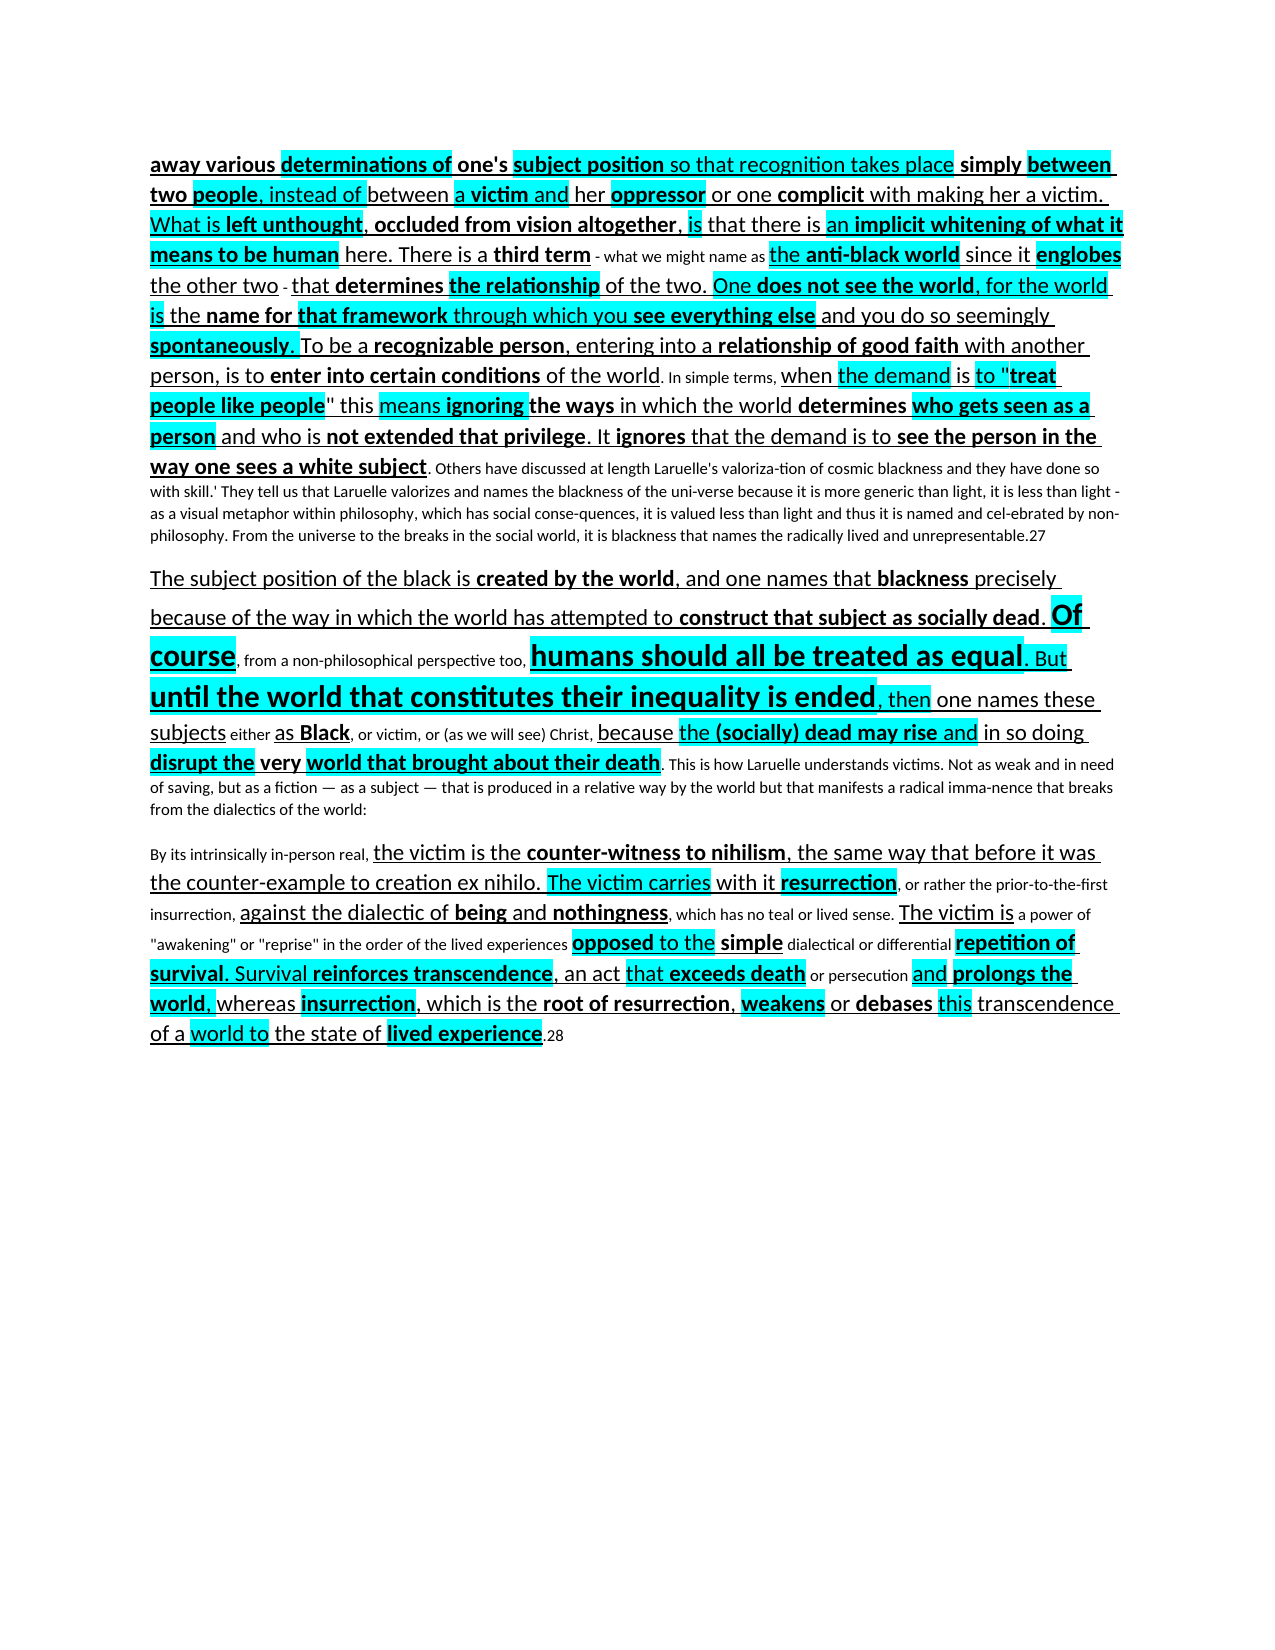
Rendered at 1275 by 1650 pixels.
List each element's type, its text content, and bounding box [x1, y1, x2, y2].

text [150, 150, 1125, 546]
text By its intrinsically in-person real, the victim is the counter-witness to nihilism, the same way that before it was the counter-example to creation ex nihilo. The victim carries with it resurrection, or rather the prior-to-the-first insurrection, against the dialectic of being and nothingness, which has no teal or lived sense. The victim is a power of "awakening" or "reprise" in the order of the lived experiences opposed to the simple dialectical or differential repetition of survival. Survival reinforces transcendence, an act that exceeds death or persecution and prolongs the world, whereas insurrection, which is the root of resurrection, weakens or debases this transcendence of a world to the state of lived experience.28 [150, 838, 1125, 1047]
text The subject position of the black is created by the world, and one names that blackness precisely because of the way in which the world has attempted to construct that subject as socially dead. Of course, from a non-philosophical perspective too, humans should all be treated as equal. But until the world that constitutes their inequality is ended, then one names these subjects either as Black, or victim, or (as we will see) Christ, because the (socially) dead may rise and in so doing disrupt the very world that brought about their death. This is how Laruelle understands victims. Not as weak and in need of saving, but as a fiction — as a subject — that is produced in a relative way by the world but that manifests a radical imma-nence that breaks from the dialectics of the world: [150, 564, 1125, 819]
